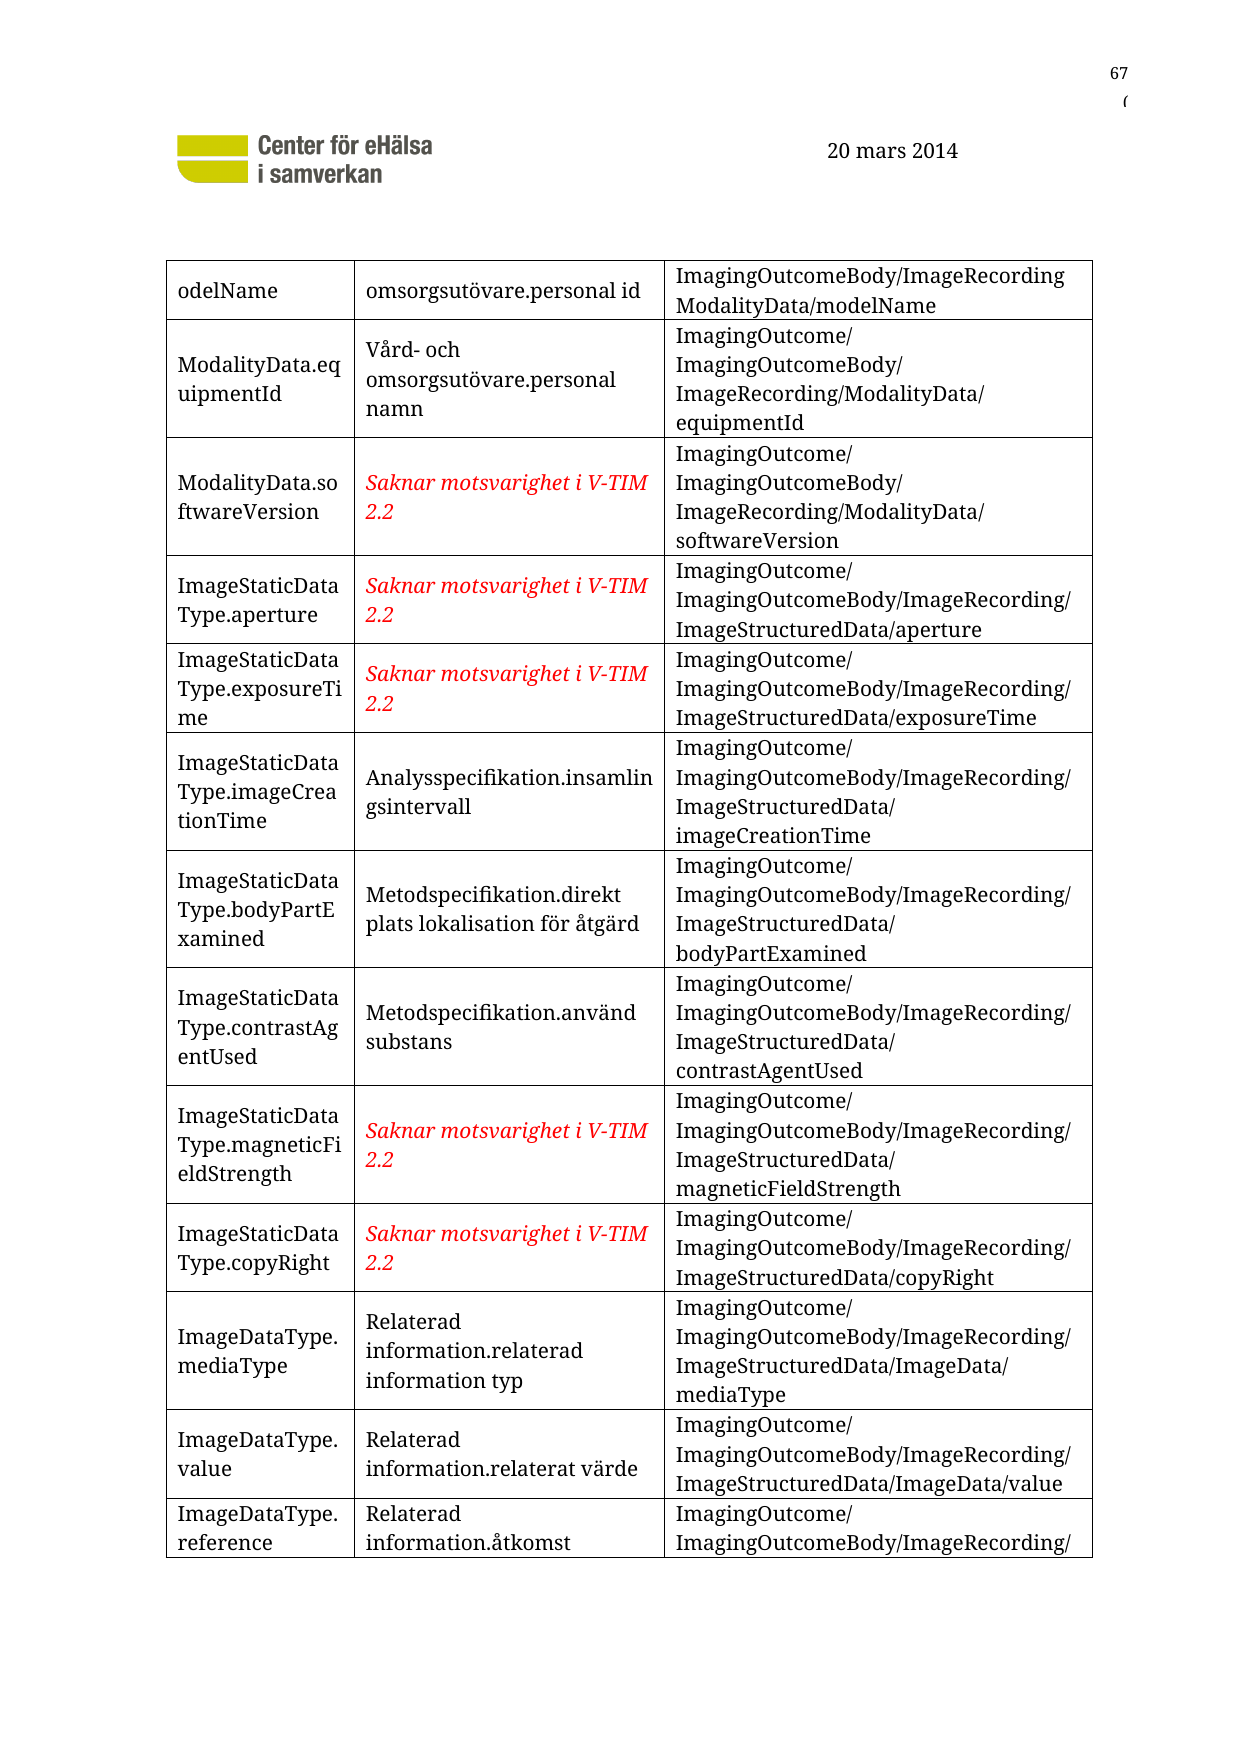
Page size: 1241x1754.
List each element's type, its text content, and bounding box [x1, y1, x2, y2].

table_cell ImagingOutcome/ImagingOutcomeBody/ImageRecording/ModalityData/softwareVersion [665, 438, 1092, 555]
table_cell ImagingOutcome/ImagingOutcomeBody/ImageRecording/ImageStructuredData/copyRight [665, 1204, 1092, 1291]
table_cell ImageDataType.reference [167, 1499, 354, 1557]
table_cell ImageDataType.mediaType [167, 1292, 354, 1409]
table_cell ImagingOutcome/ImagingOutcomeBody/ImageRecording/ImageStructuredData/imageCreationTime [665, 733, 1092, 849]
table_cell ImagingOutcome/ImagingOutcomeBody/ImageRecording/ImageStructuredData/bodyPartExamined [665, 851, 1092, 967]
table_cell ImageStaticDataType.imageCreationTime [167, 733, 354, 849]
table_cell ImagingOutcome/ImagingOutcomeBody/ImageRecording/ImageStructuredData/ImageData/reference [665, 1499, 1092, 1557]
table_cell ImageStaticDataType.bodyPartExamined [167, 851, 354, 967]
table_cell Saknar motsvarighet i V-TIM 2.2 [355, 1204, 664, 1291]
table_cell Relaterad information.relaterad information typ [355, 1292, 664, 1409]
table_cell ImageStaticDataType.aperture [167, 556, 354, 643]
picture [177, 135, 432, 183]
table_cell ImagingOutcome/ImagingOutcomeBody/ImageRecording/ImageStructuredData/ImageData/value [665, 1410, 1092, 1497]
table_cell Analysspecifikation.insamlingsintervall [355, 733, 664, 849]
table_cell ImagingOutcome/ImagingOutcomeBody/ImageRecording/ModalityData/equipmentId [665, 320, 1092, 437]
table_cell Saknar motsvarighet i V-TIM 2.2 [355, 644, 664, 732]
table_cell ImageDataType.value [167, 1410, 354, 1497]
table_cell ImageStaticDataType.exposureTime [167, 644, 354, 732]
table_cell Metodspecifikation.använd substans [355, 968, 664, 1085]
table_cell ImagingOutcome/ImagingOutcomeBody/ImageRecording ModalityData/modelName [665, 261, 1092, 319]
table_cell ImageStaticDataType.copyRight [167, 1204, 354, 1291]
table_cell Metodspecifikation.direkt plats lokalisation för åtgärd [355, 851, 664, 967]
table_cell ModalityData.softwareVersion [167, 438, 354, 555]
table_cell ImagingOutcome/ImagingOutcomeBody/ImageRecording/ImageStructuredData/magneticFieldStrength [665, 1086, 1092, 1203]
table_cell Saknar motsvarighet i V-TIM 2.2 [355, 556, 664, 643]
table_cell Vård- och omsorgsutövare.personal namn [355, 320, 664, 437]
table_cell ImagingOutcome/ImagingOutcomeBody/ImageRecording/ImageStructuredData/ImageData/mediaType [665, 1292, 1092, 1409]
table_cell ImagingOutcome/ImagingOutcomeBody/ImageRecording/ImageStructuredData/contrastAgentUsed [665, 968, 1092, 1085]
table_cell Relaterad information.relaterat värde [355, 1410, 664, 1497]
table_cell ImageStaticDataType.magneticFieldStrength [167, 1086, 354, 1203]
table_cell ModalityData.modelName [167, 261, 354, 319]
table_cell Relaterad information.åtkomst relaterad information [355, 1499, 664, 1557]
table_cell ModalityData.equipmentId [167, 320, 354, 437]
table_cell ImagingOutcome/ImagingOutcomeBody/ImageRecording/ImageStructuredData/aperture [665, 556, 1092, 643]
table_cell ImageStaticDataType.contrastAgentUsed [167, 968, 354, 1085]
table_cell Saknar motsvarighet i V-TIM 2.2 [355, 1086, 664, 1203]
table_cell Saknar motsvarighet i V-TIM 2.2 [355, 438, 664, 555]
table_cell Vård- och omsorgsutövare.personal id [355, 261, 664, 319]
table_cell ImagingOutcome/ImagingOutcomeBody/ImageRecording/ImageStructuredData/exposureTime [665, 644, 1092, 732]
